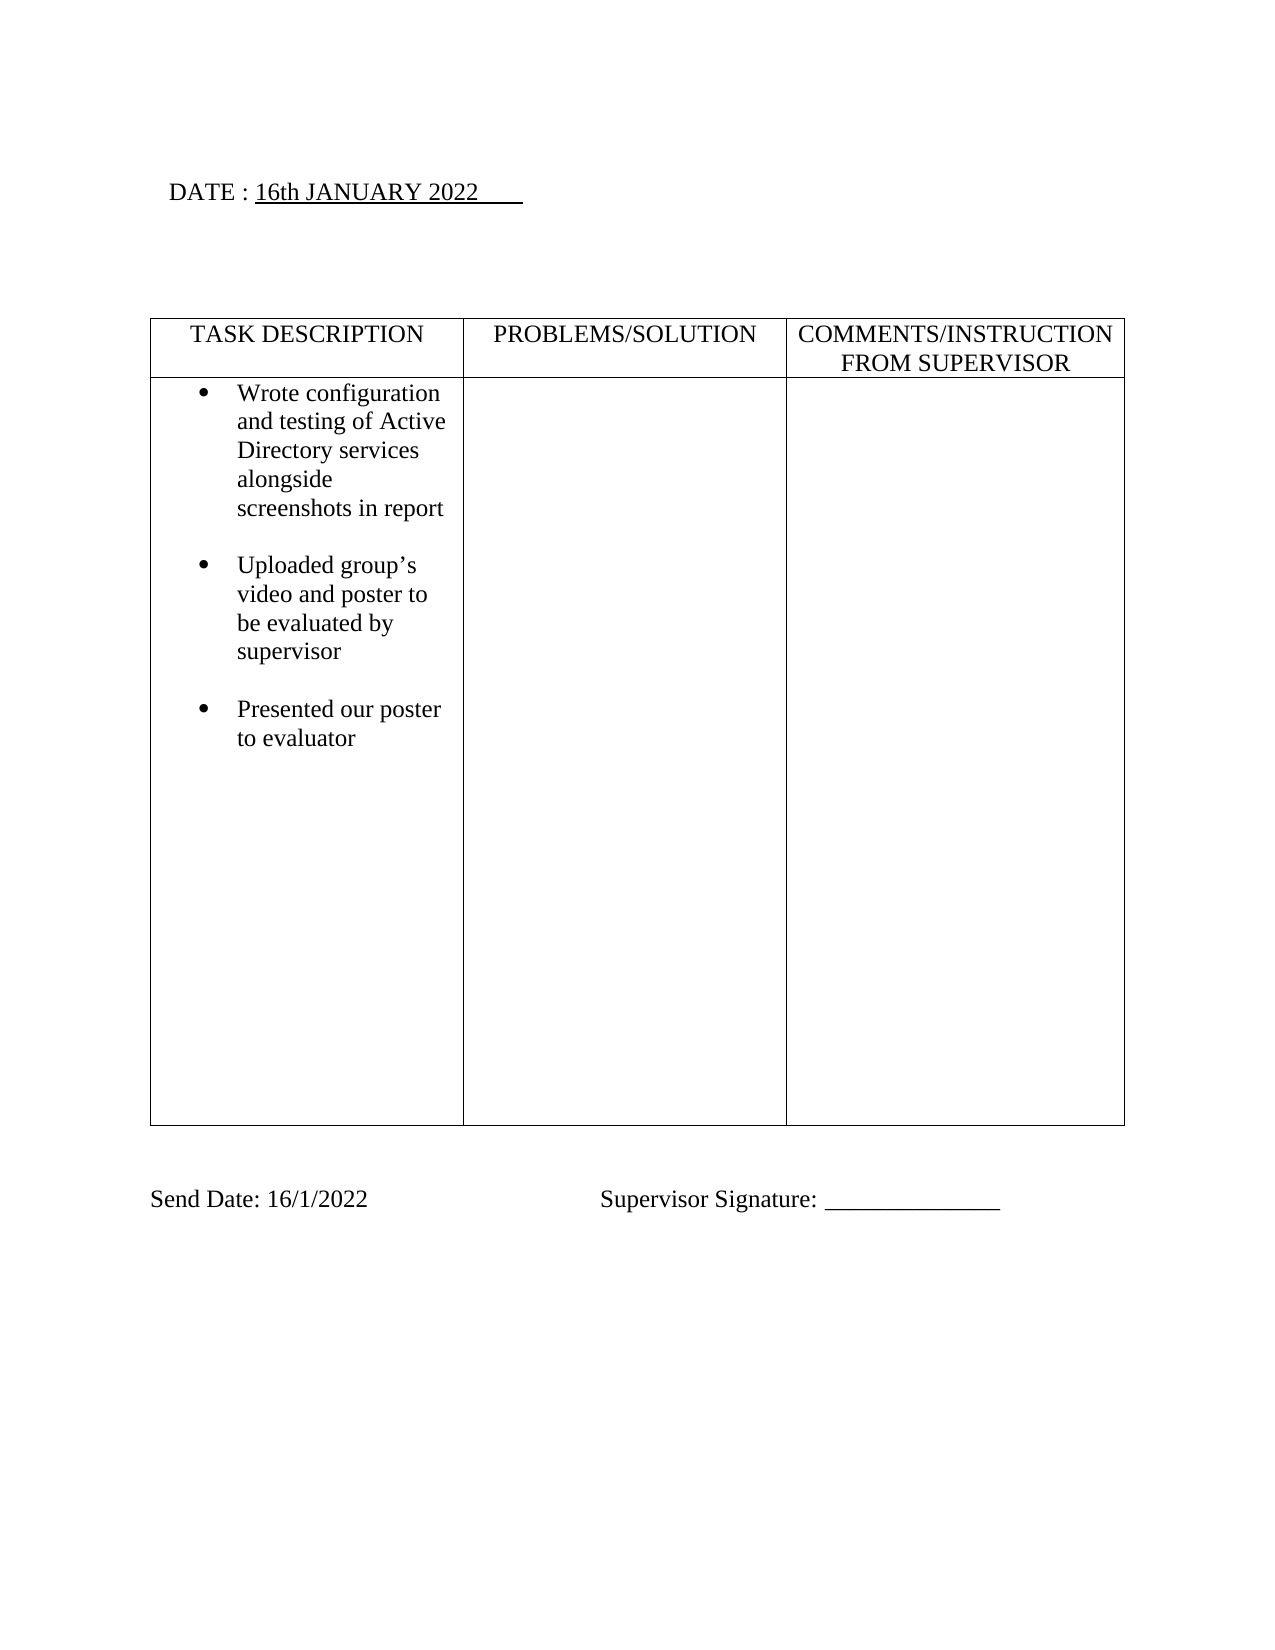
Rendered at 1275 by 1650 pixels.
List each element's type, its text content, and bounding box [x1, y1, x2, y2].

table_cell [787, 378, 1124, 1125]
table_header COMMENTS/INSTRUCTION FROM SUPERVISOR [787, 319, 1124, 377]
table_cell Wrote configuration and testing of Active Directory services alongside screenshots in report Uploaded group’s video and poster to be evaluated by supervisor Presented our poster to evaluator [151, 378, 463, 1125]
table_cell [464, 378, 786, 1125]
text DATE : 16th JANUARY 2022 [150, 177, 1125, 206]
text Send Date: 16/1/2022 Supervisor Signature: ______________ [150, 1184, 1125, 1212]
table_header PROBLEMS/SOLUTION [464, 319, 786, 377]
table_header TASK DESCRIPTION [151, 319, 463, 377]
